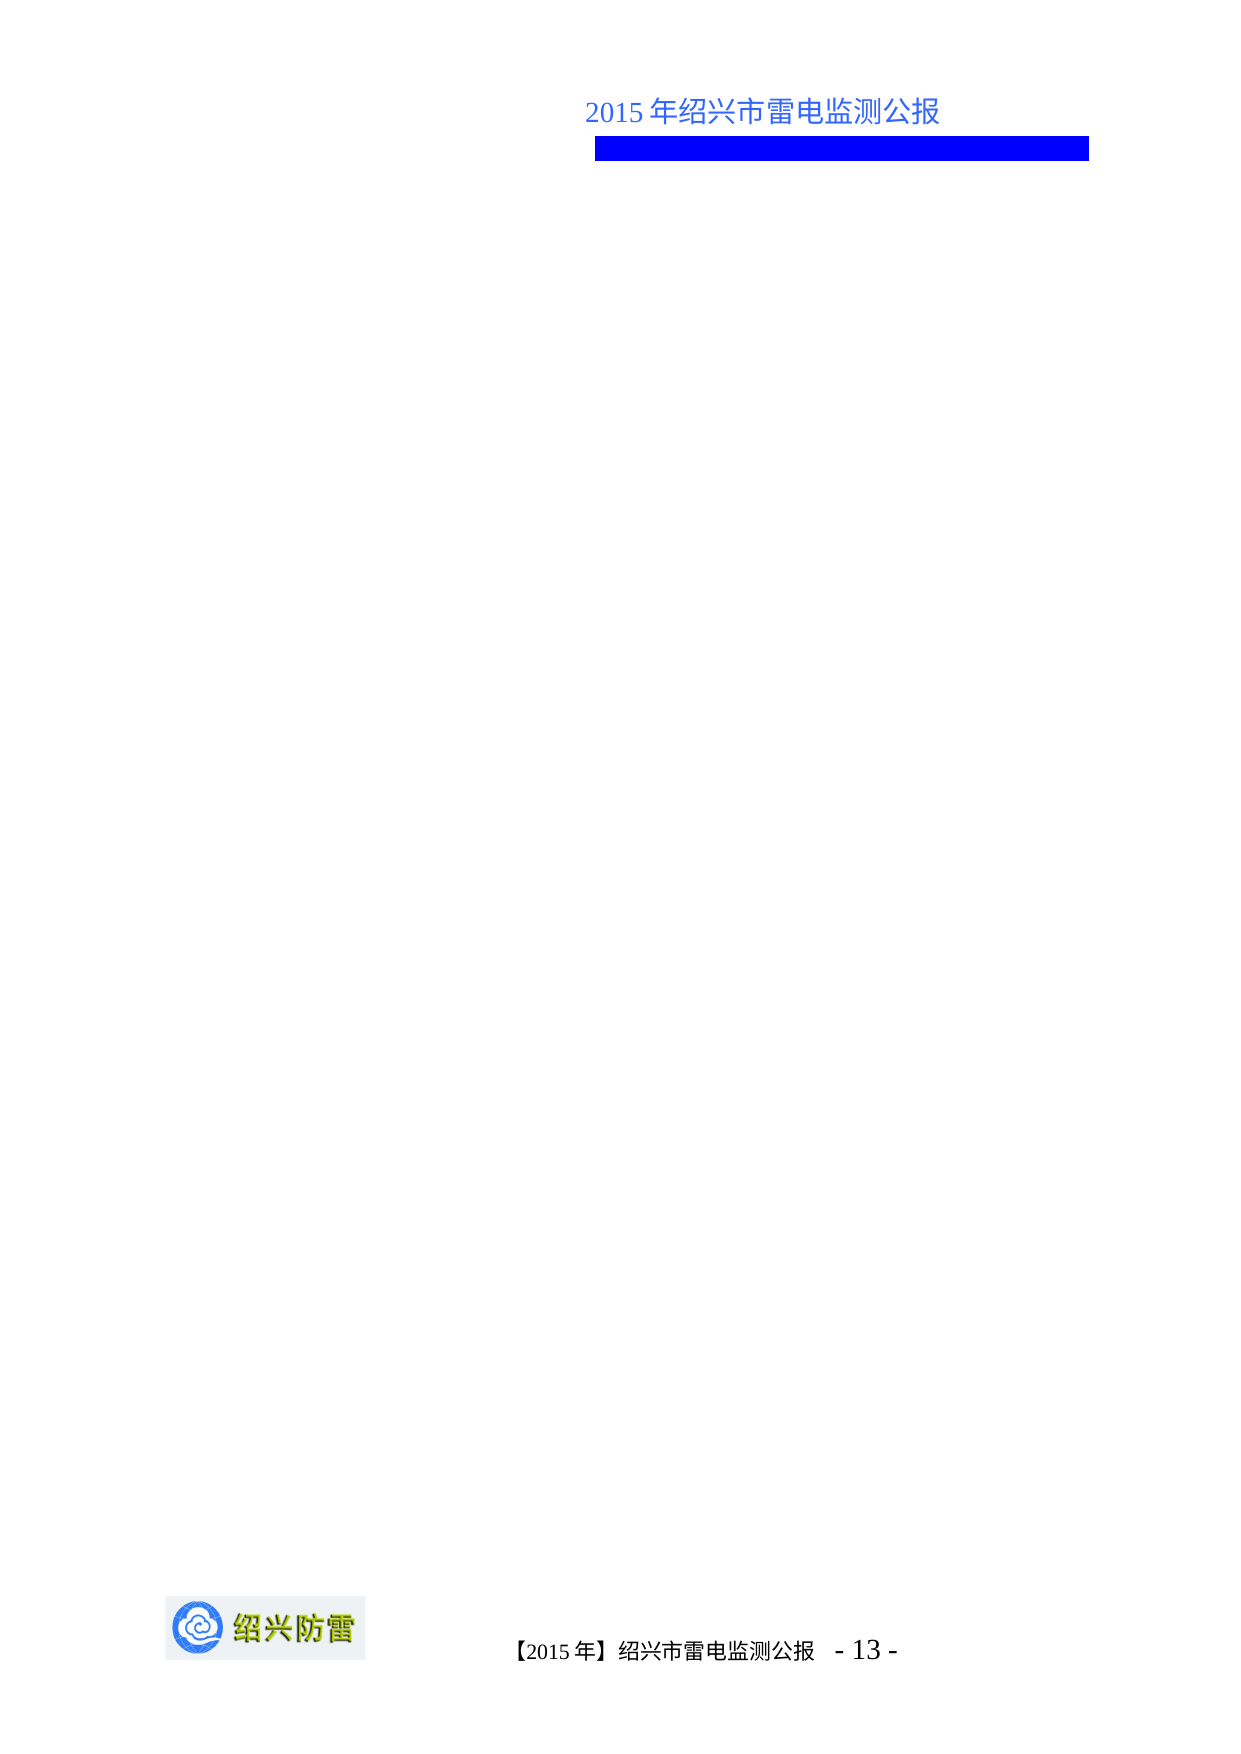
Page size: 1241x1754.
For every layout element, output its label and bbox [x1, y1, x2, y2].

picture [165, 1596, 366, 1660]
